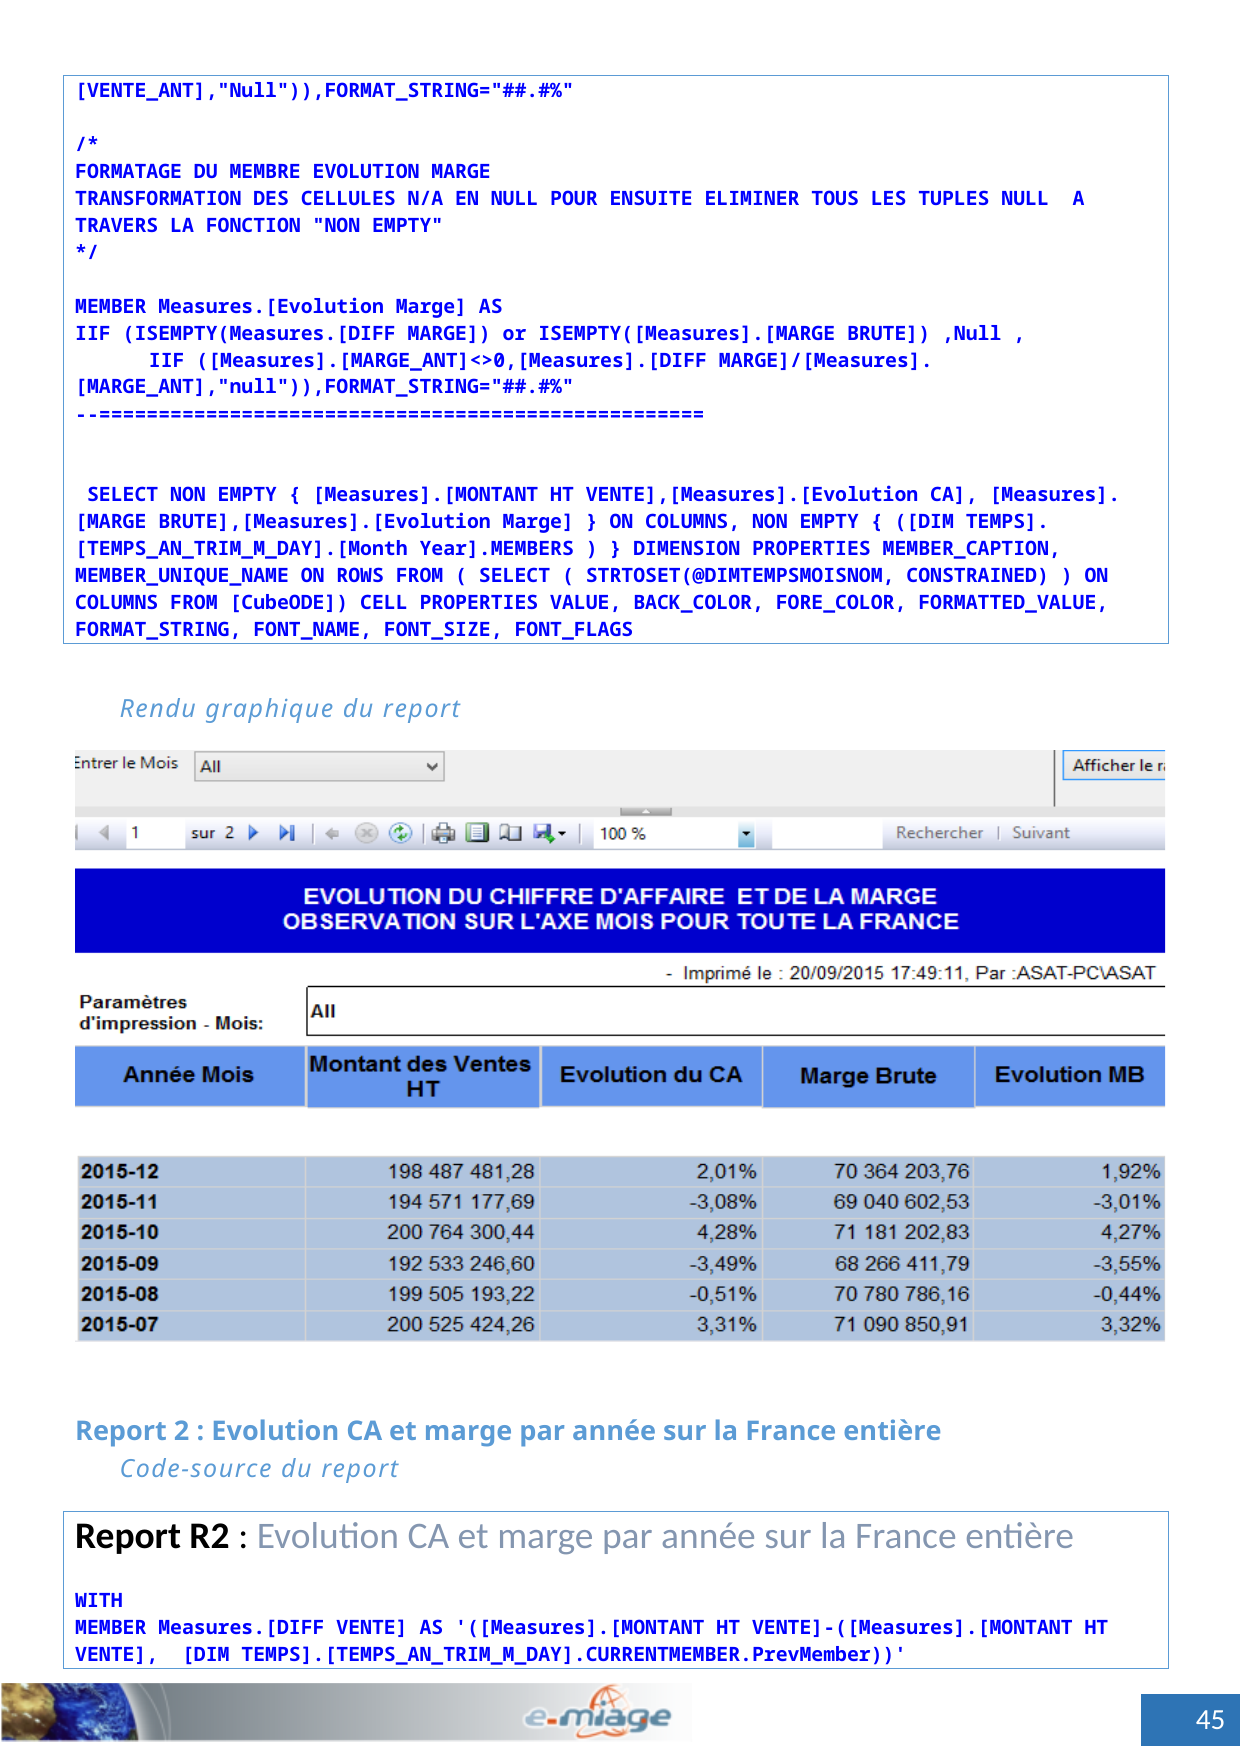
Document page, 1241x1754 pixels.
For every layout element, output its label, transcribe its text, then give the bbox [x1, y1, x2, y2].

picture [1, 1683, 693, 1742]
subtitle Code-source du report [119, 1451, 1165, 1485]
subtitle Rendu graphique du report [119, 691, 1165, 724]
picture [75, 750, 1166, 1342]
subtitle Report 2 : Evolution CA et marge par année sur la France entière [75, 1411, 1165, 1448]
